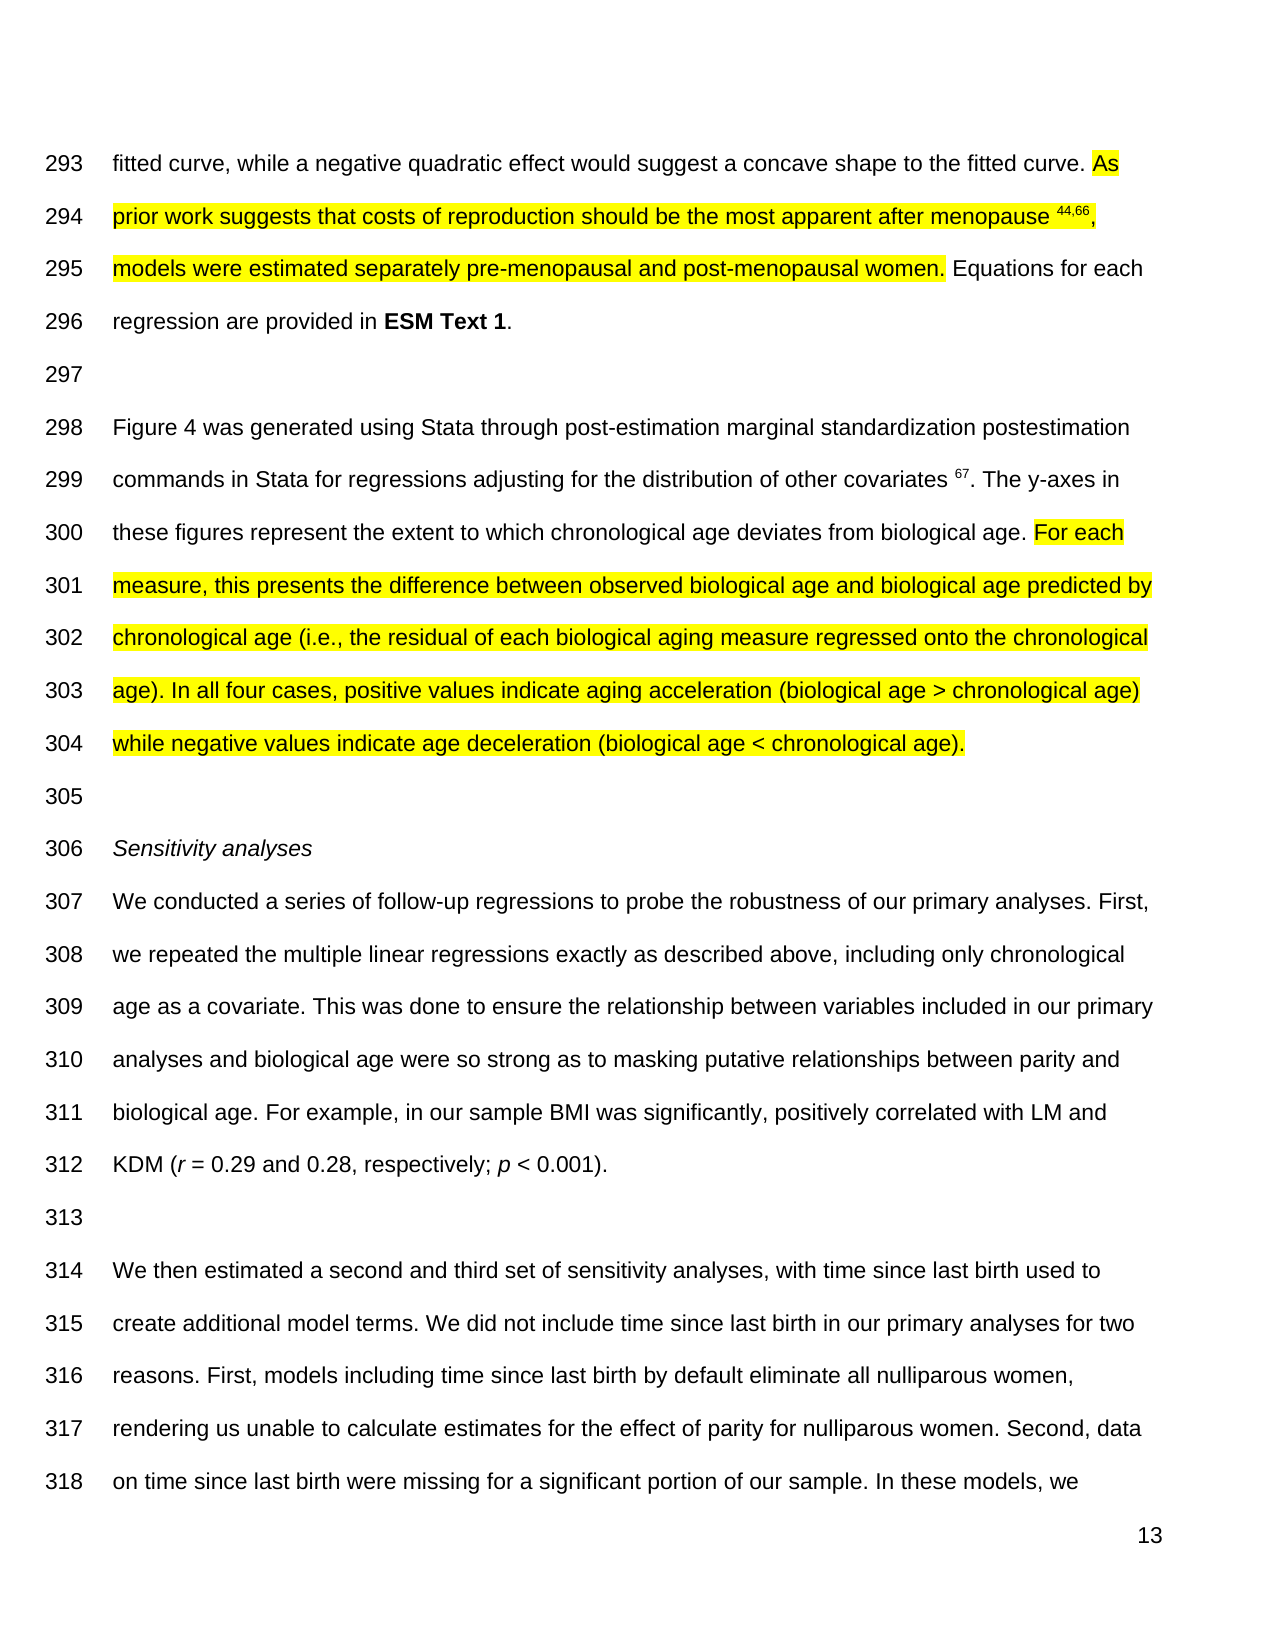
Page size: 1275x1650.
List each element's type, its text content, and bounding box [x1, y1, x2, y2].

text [112, 150, 1162, 334]
text Figure 4 was generated using Stata through post-estimation marginal standardization postestimation commands in Stata for regressions adjusting for the distribution of other covariates 67. The y-axes in these figures represent the extent to which chronological age deviates from biological age. For each measure, this presents the difference between observed biological age and biological age predicted by chronological age (i.e., the residual of each biological aging measure regressed onto the chronological age). In all four cases, positive values indicate aging acceleration (biological age > chronological age) while negative values indicate age deceleration (biological age < chronological age). [112, 413, 1162, 756]
text Sensitivity analyses [112, 835, 1162, 862]
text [112, 1257, 1162, 1494]
text We conducted a series of follow-up regressions to probe the robustness of our primary analyses. First, we repeated the multiple linear regressions exactly as described above, including only chronological age as a covariate. This was done to ensure the relationship between variables included in our primary analyses and biological age were so strong as to masking putative relationships between parity and biological age. For example, in our sample BMI was significantly, positively correlated with LM and KDM (r = 0.29 and 0.28, respectively; p < 0.001). [112, 888, 1162, 1178]
